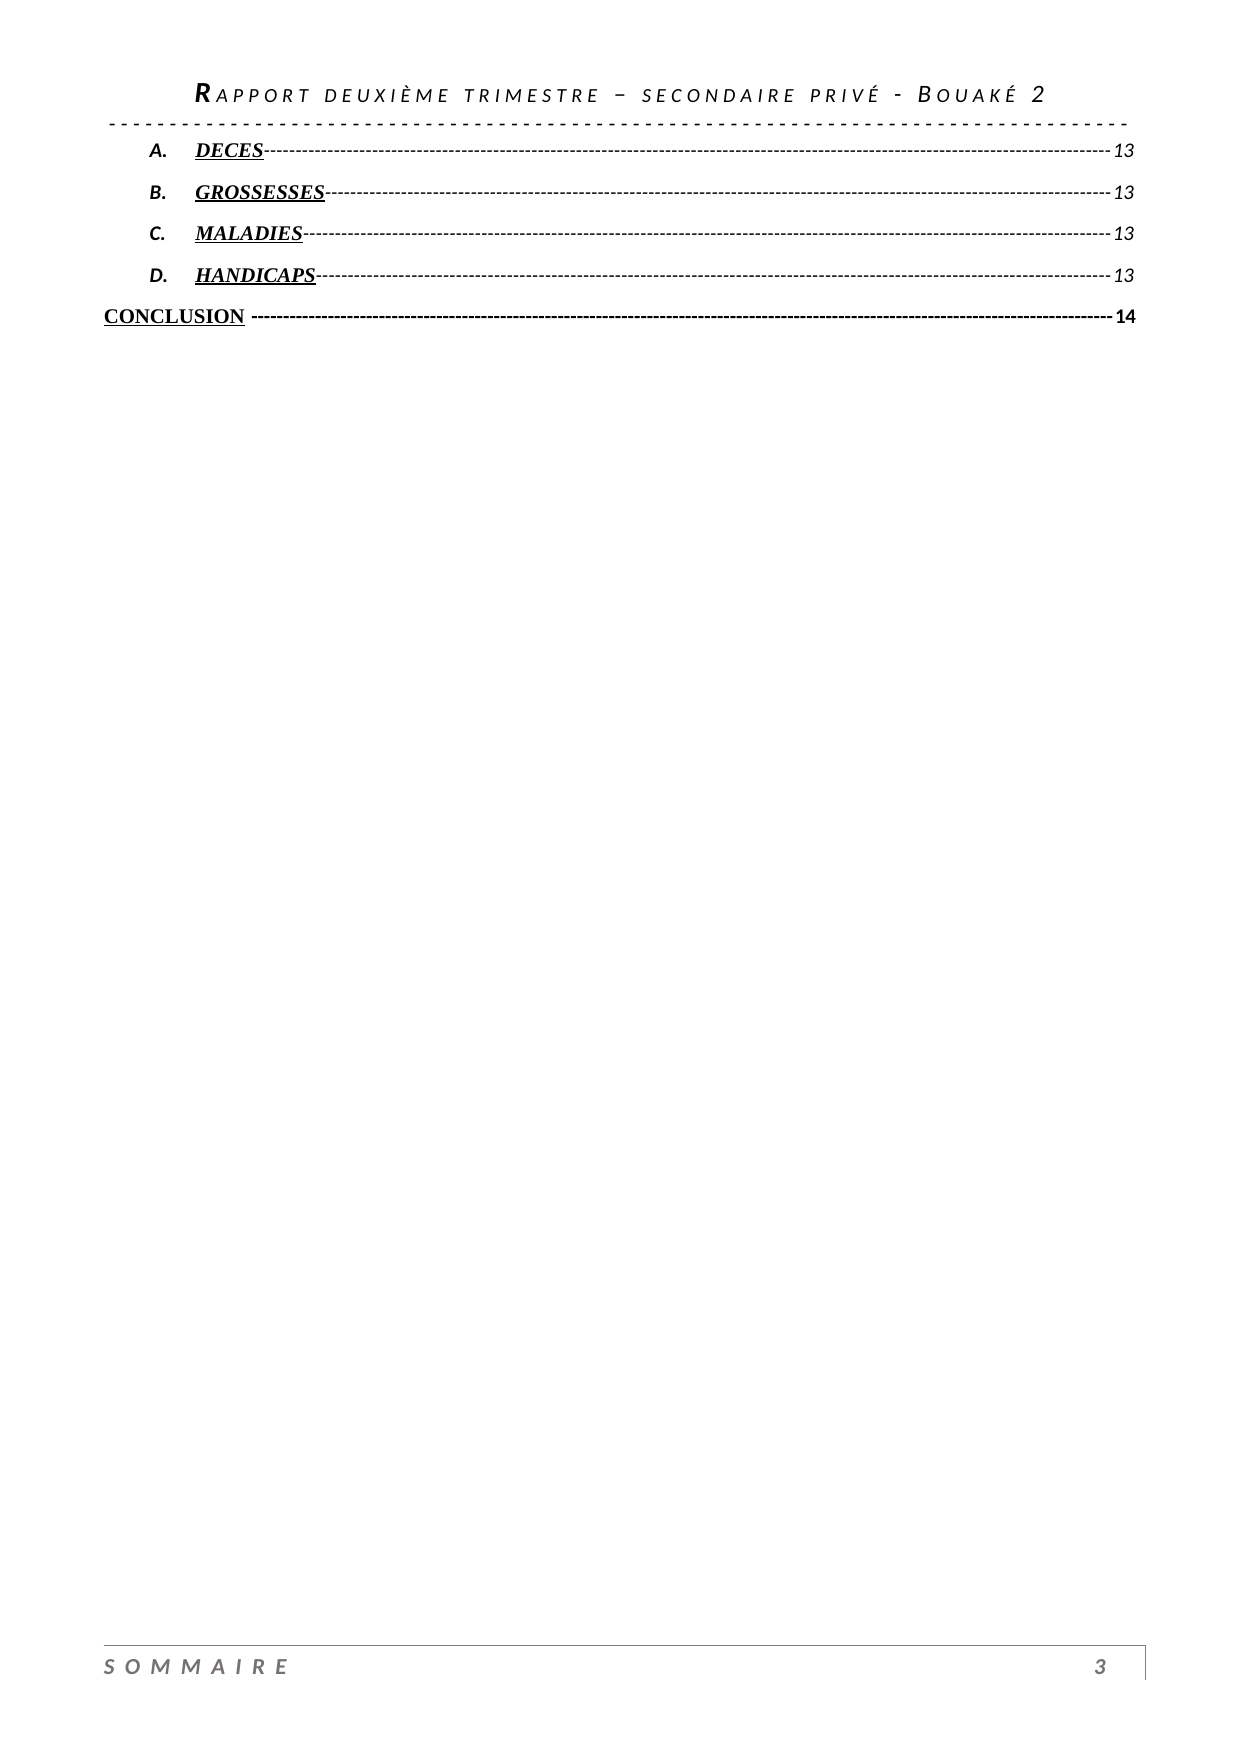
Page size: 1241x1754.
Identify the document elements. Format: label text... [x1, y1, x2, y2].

text CONCLUSION 14 [103, 303, 1137, 329]
text B. GROSSESSES 13 [149, 179, 1137, 204]
text D. HANDICAPS 13 [149, 262, 1137, 287]
text A. DECES 13 [149, 137, 1137, 163]
text C. MALADIES 13 [149, 220, 1137, 246]
